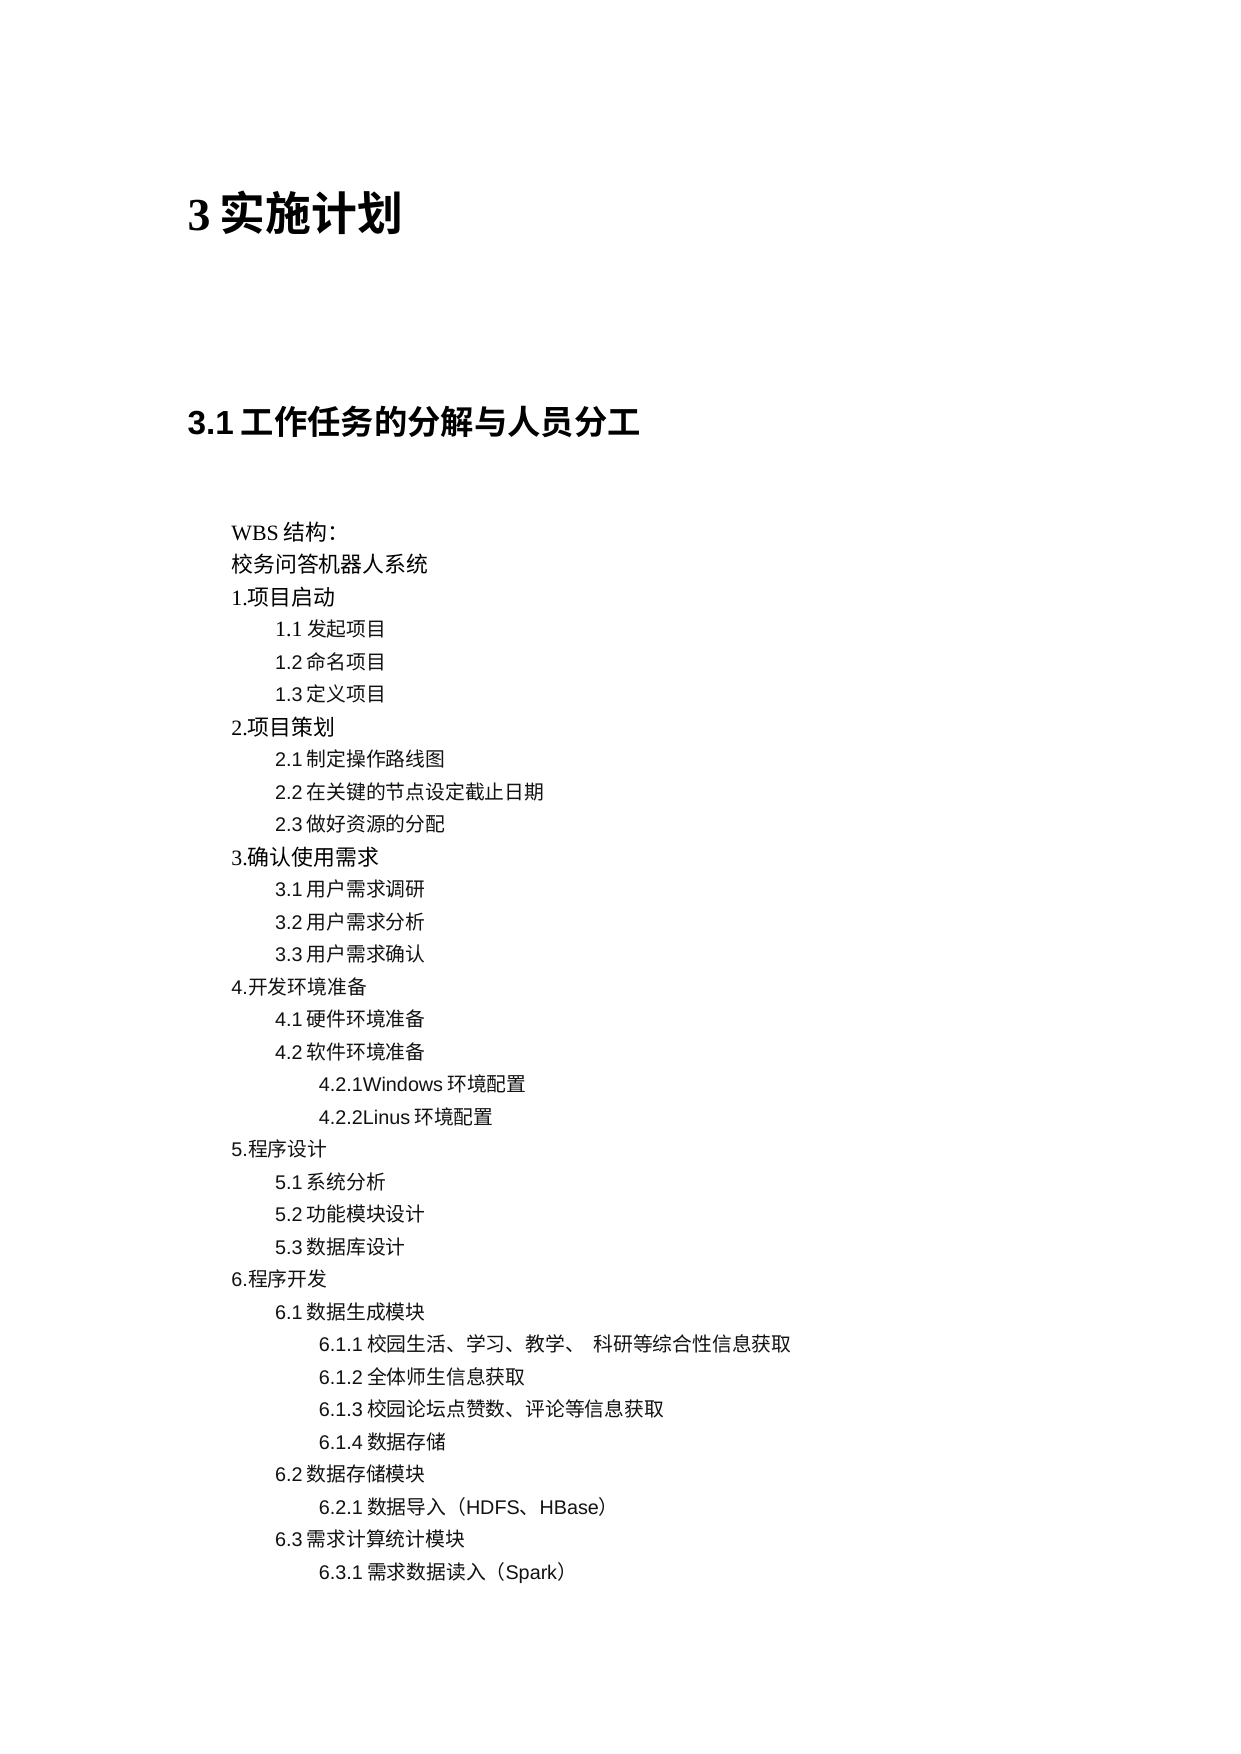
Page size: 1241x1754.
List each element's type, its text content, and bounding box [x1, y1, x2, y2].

text 6.3.1需求数据读入（Spark） [275, 1554, 1053, 1587]
text WBS结构： [187, 514, 1053, 547]
text 2.项目策划 [187, 709, 1053, 742]
text 1.1发起项目 [231, 612, 1053, 644]
text 1.项目启动 [187, 579, 1053, 612]
text 5.程序设计 [187, 1132, 1053, 1164]
text 2.3做好资源的分配 [231, 807, 1053, 839]
text 5.3数据库设计 [231, 1229, 1053, 1262]
text 4.2.2Linus环境配置 [275, 1099, 1053, 1132]
text 校务问答机器人系统 [187, 547, 1053, 579]
text 3.2用户需求分析 [231, 904, 1053, 937]
text 6.1.4数据存储 [275, 1424, 1053, 1457]
text 5.1系统分析 [231, 1164, 1053, 1197]
text 6.2数据存储模块 [231, 1457, 1053, 1489]
text 4.开发环境准备 [187, 969, 1053, 1002]
text 6.1数据生成模块 [231, 1294, 1053, 1327]
text 3.确认使用需求 [187, 839, 1053, 872]
text 6.1.1校园生活、学习、教学、 科研等综合性信息获取 [275, 1327, 1053, 1359]
text 3.1用户需求调研 [231, 872, 1053, 904]
text 3.3用户需求确认 [231, 937, 1053, 969]
text 6.1.3校园论坛点赞数、评论等信息获取 [275, 1392, 1053, 1424]
text 6.1.2全体师生信息获取 [275, 1359, 1053, 1392]
text 5.2功能模块设计 [231, 1197, 1053, 1229]
text 6.3需求计算统计模块 [231, 1522, 1053, 1554]
text 6.2.1数据导入（HDFS、HBase） [275, 1489, 1053, 1522]
text 1.2命名项目 [231, 644, 1053, 677]
text 4.2.1Windows环境配置 [275, 1067, 1053, 1099]
text 2.2在关键的节点设定截止日期 [231, 774, 1053, 807]
subtitle 3.1工作任务的分解与人员分工 [187, 387, 1053, 452]
text 1.3定义项目 [231, 677, 1053, 709]
text 2.1制定操作路线图 [231, 742, 1053, 774]
text 4.2软件环境准备 [231, 1034, 1053, 1067]
text 6.程序开发 [187, 1262, 1053, 1294]
subtitle 3实施计划 [187, 162, 1053, 259]
text 4.1硬件环境准备 [231, 1002, 1053, 1034]
